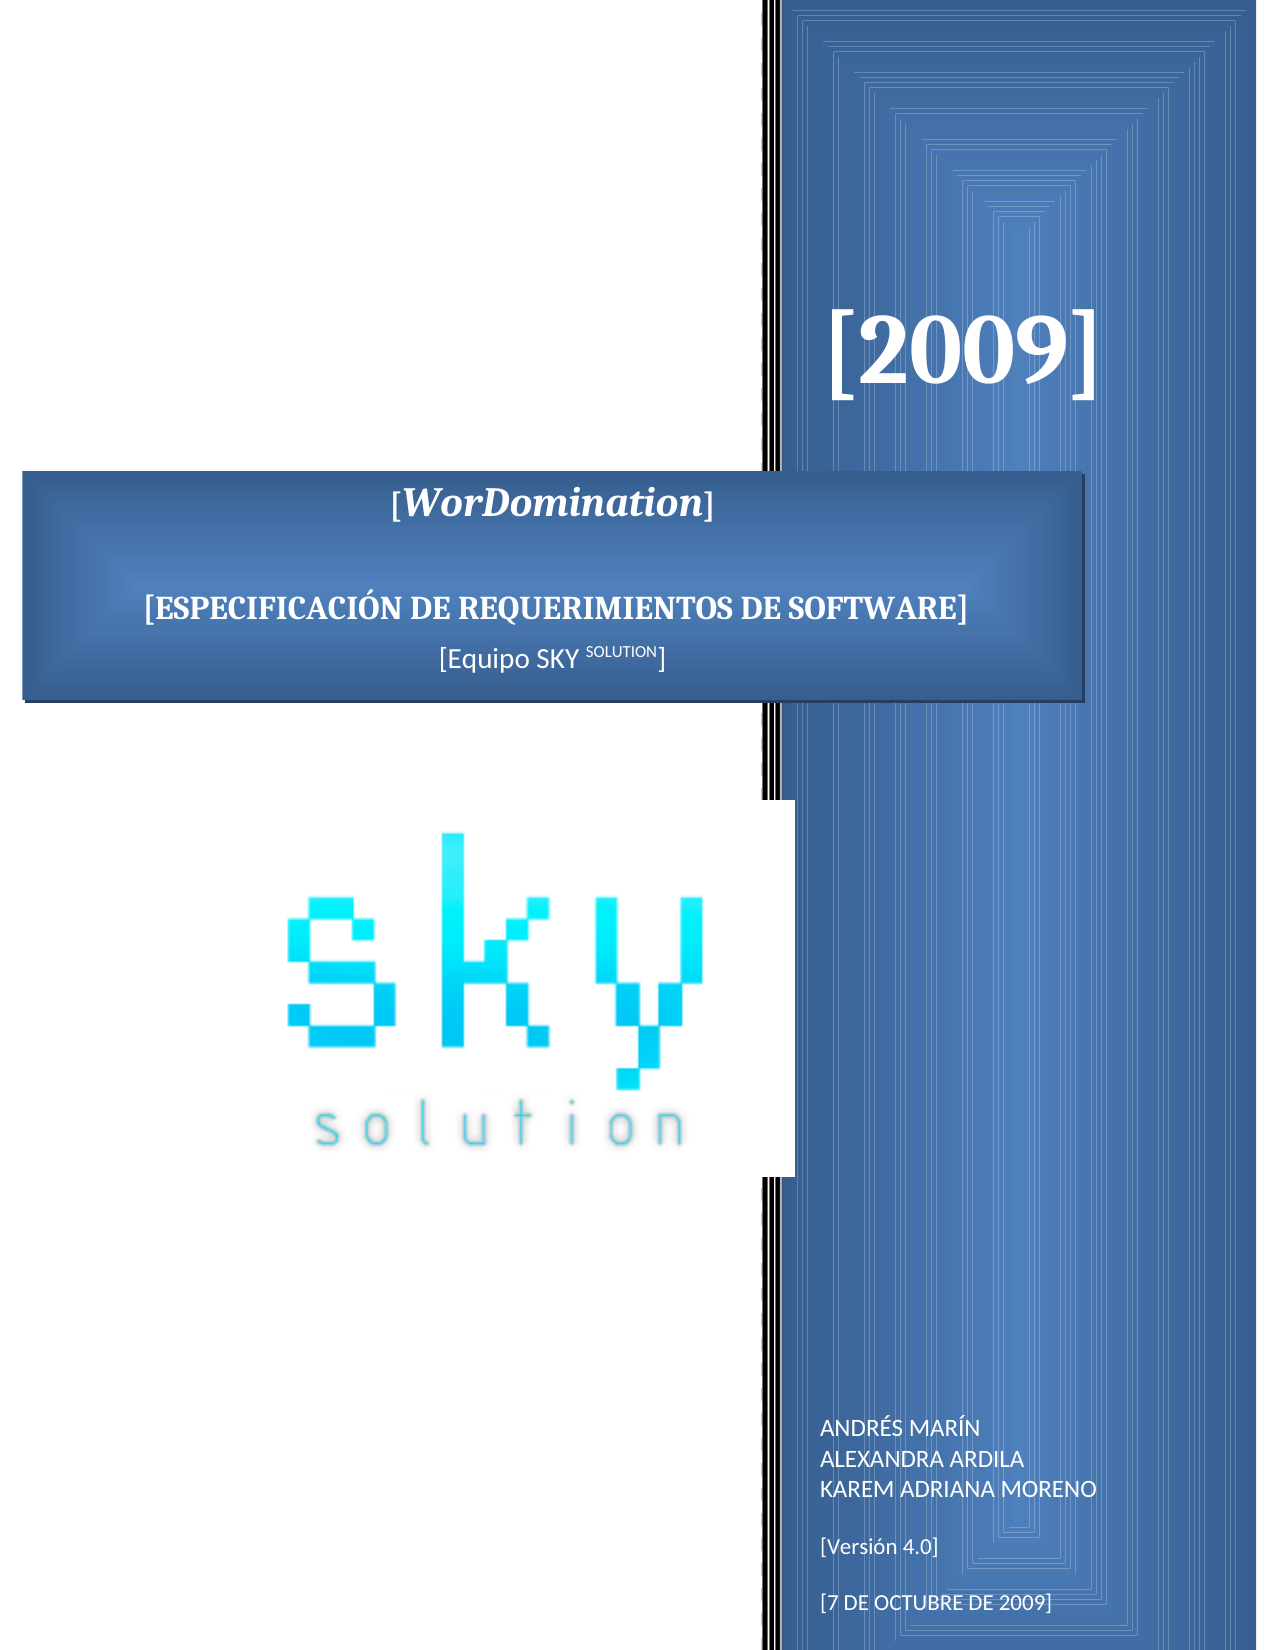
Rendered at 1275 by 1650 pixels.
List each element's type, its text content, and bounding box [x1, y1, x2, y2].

picture [206, 703, 795, 1650]
picture [761, 0, 783, 177]
text [Año] [207, 177, 1098, 292]
picture [761, 292, 783, 471]
